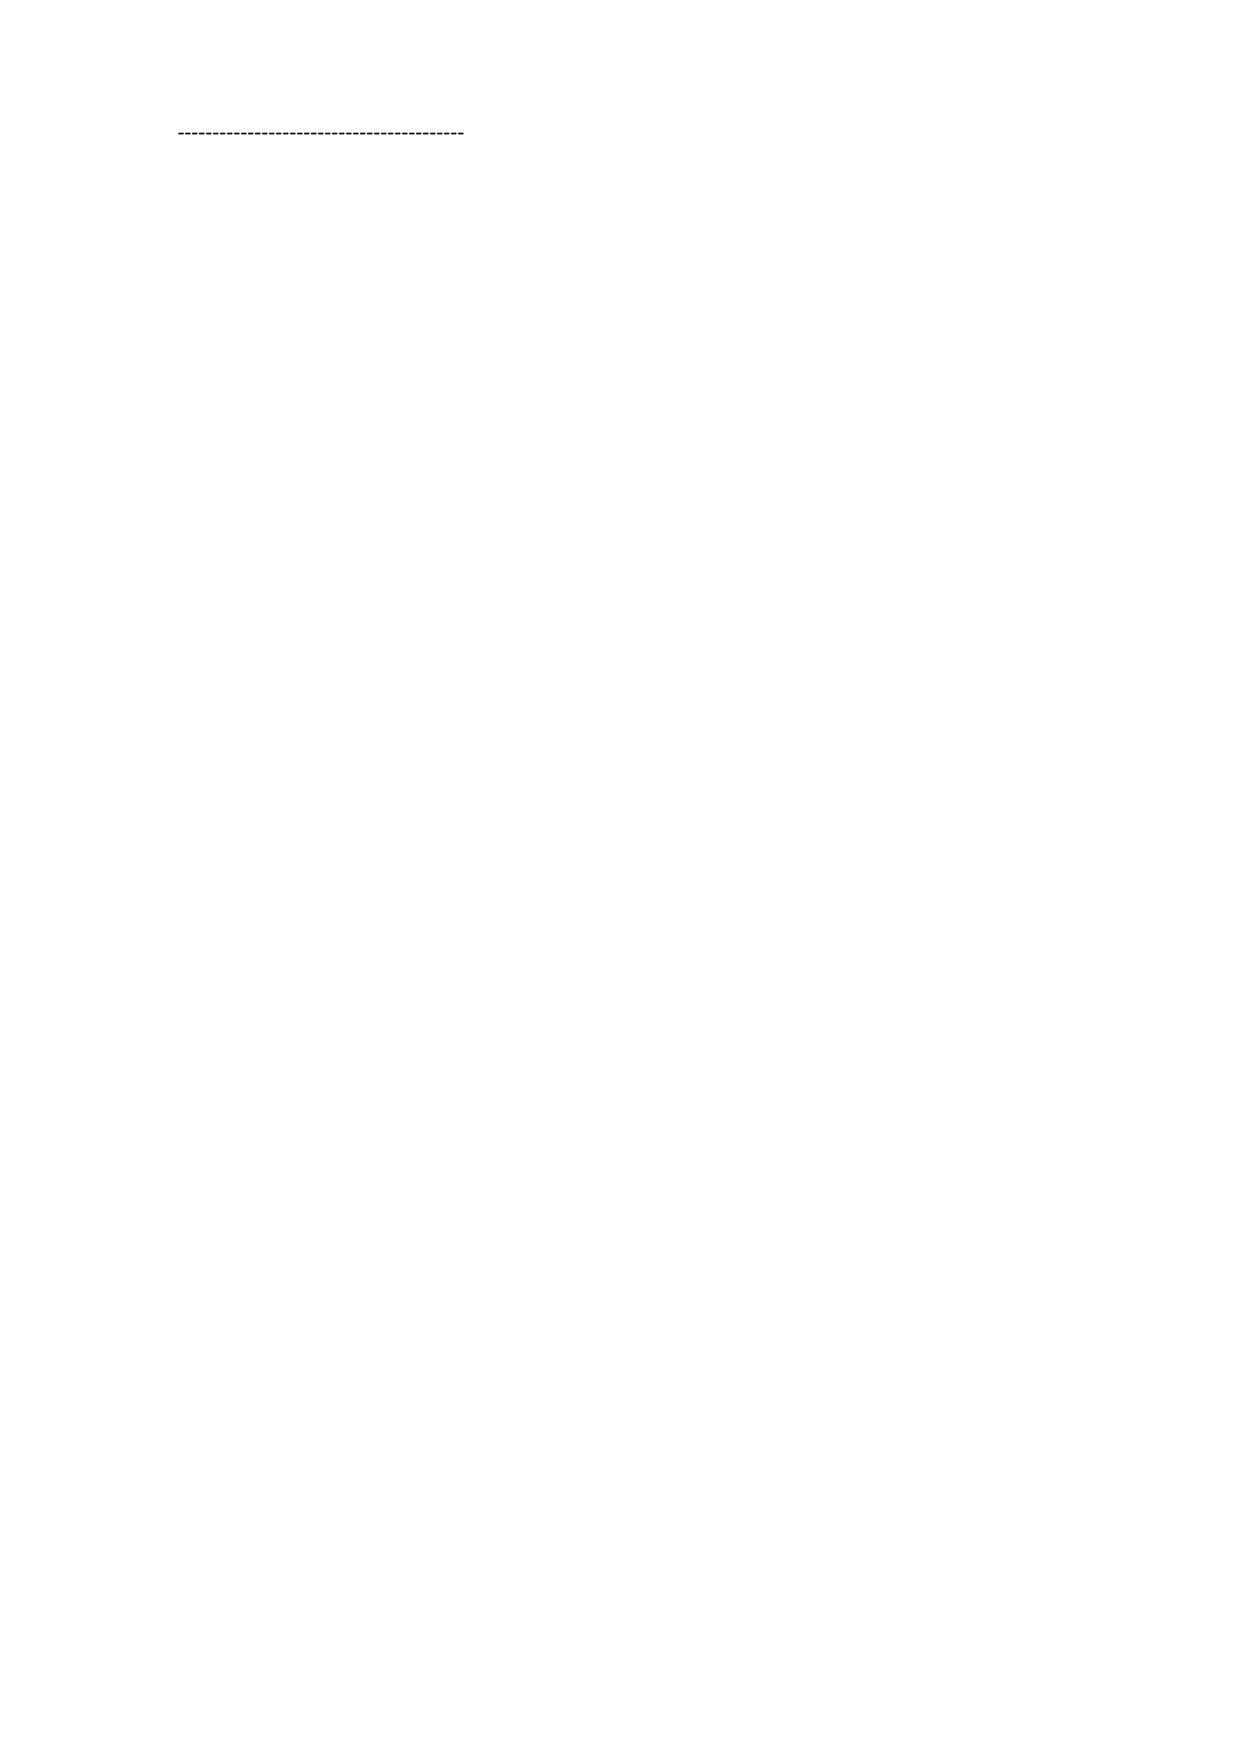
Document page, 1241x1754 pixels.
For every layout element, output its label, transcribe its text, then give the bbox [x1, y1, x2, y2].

text ----------------------------------------- [177, 118, 1152, 146]
